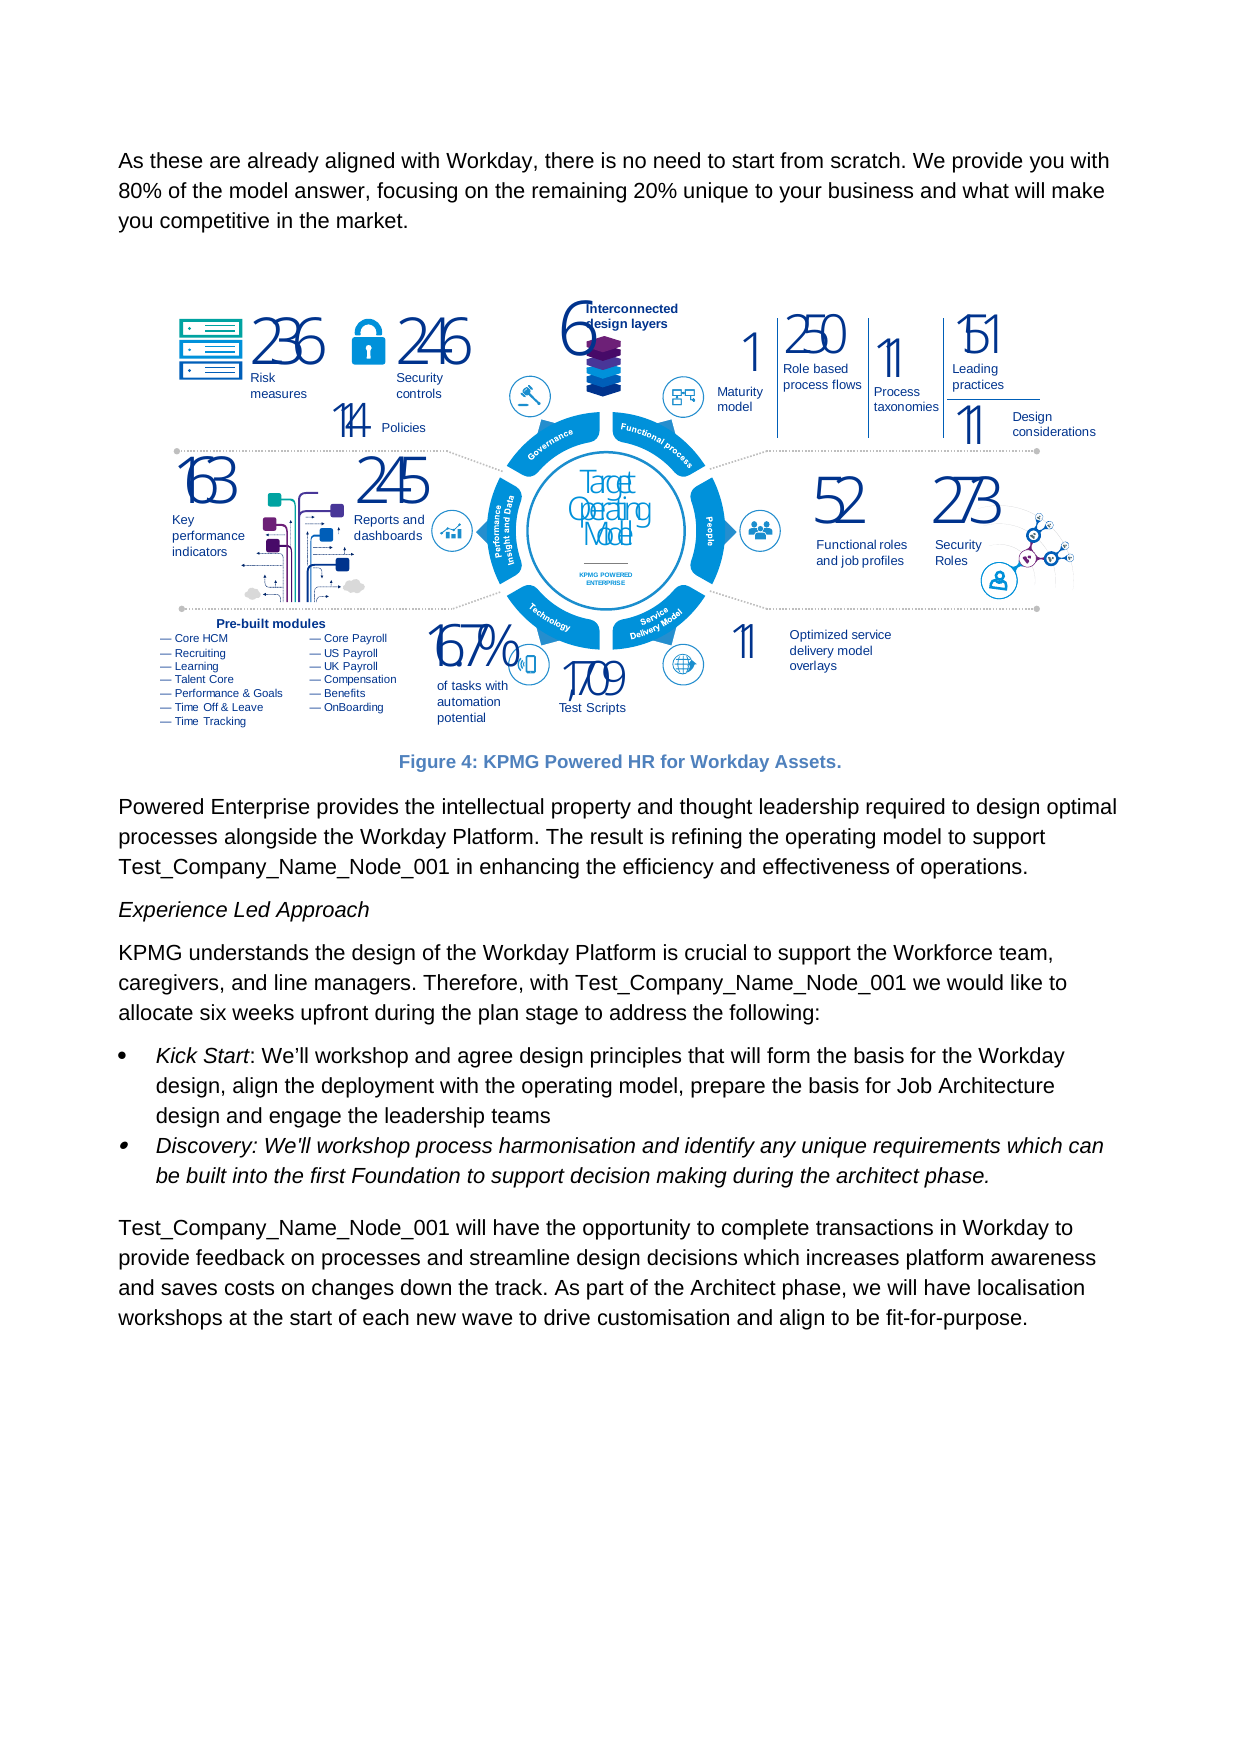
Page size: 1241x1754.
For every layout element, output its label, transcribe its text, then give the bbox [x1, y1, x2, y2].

list Discovery: We'll workshop process harmonisation and identify any unique requirements which can be built into the first Foundation to support decision making during the architect phase. [118, 1133, 1122, 1189]
text Powered Enterprise provides the intellectual property and thought leadership required to design optimal processes alongside the Workday Platform. The result is refining the operating model to support Test_Company_Name_Node_001 in enhancing the efficiency and effectiveness of operations. [118, 794, 1122, 879]
picture [600, 572, 615, 577]
list Kick Start: We’ll workshop and agree design principles that will form the basis for the Workday design, align the deployment with the operating model, prepare the basis for Job Architecture design and engage the leadership teams [118, 1043, 1122, 1128]
text Figure 9: KPMG Powered HR for Workday Assets. [118, 751, 1122, 773]
text Test_Company_Name_Node_001 will have the opportunity to complete transactions in Workday to provide feedback on processes and streamline design decisions which increases platform awareness and saves costs on changes down the track. As part of the Architect phase, we will have localisation workshops at the start of each new wave to drive customisation and align to be fit-for-purpose. [118, 1214, 1122, 1330]
text As these are already aligned with Workday, there is no need to start from scratch. We provide you with 80% of the model answer, focusing on the remaining 20% unique to your business and what will make you competitive in the market. [118, 148, 1122, 233]
text KPMG understands the design of the Workday Platform is crucial to support the Workforce team, caregivers, and line managers. Therefore, with Test_Company_Name_Node_001 we would like to allocate six weeks upfront during the plan stage to address the following: [118, 939, 1122, 1025]
text Experience Led Approach [118, 897, 1122, 922]
picture [582, 573, 592, 577]
